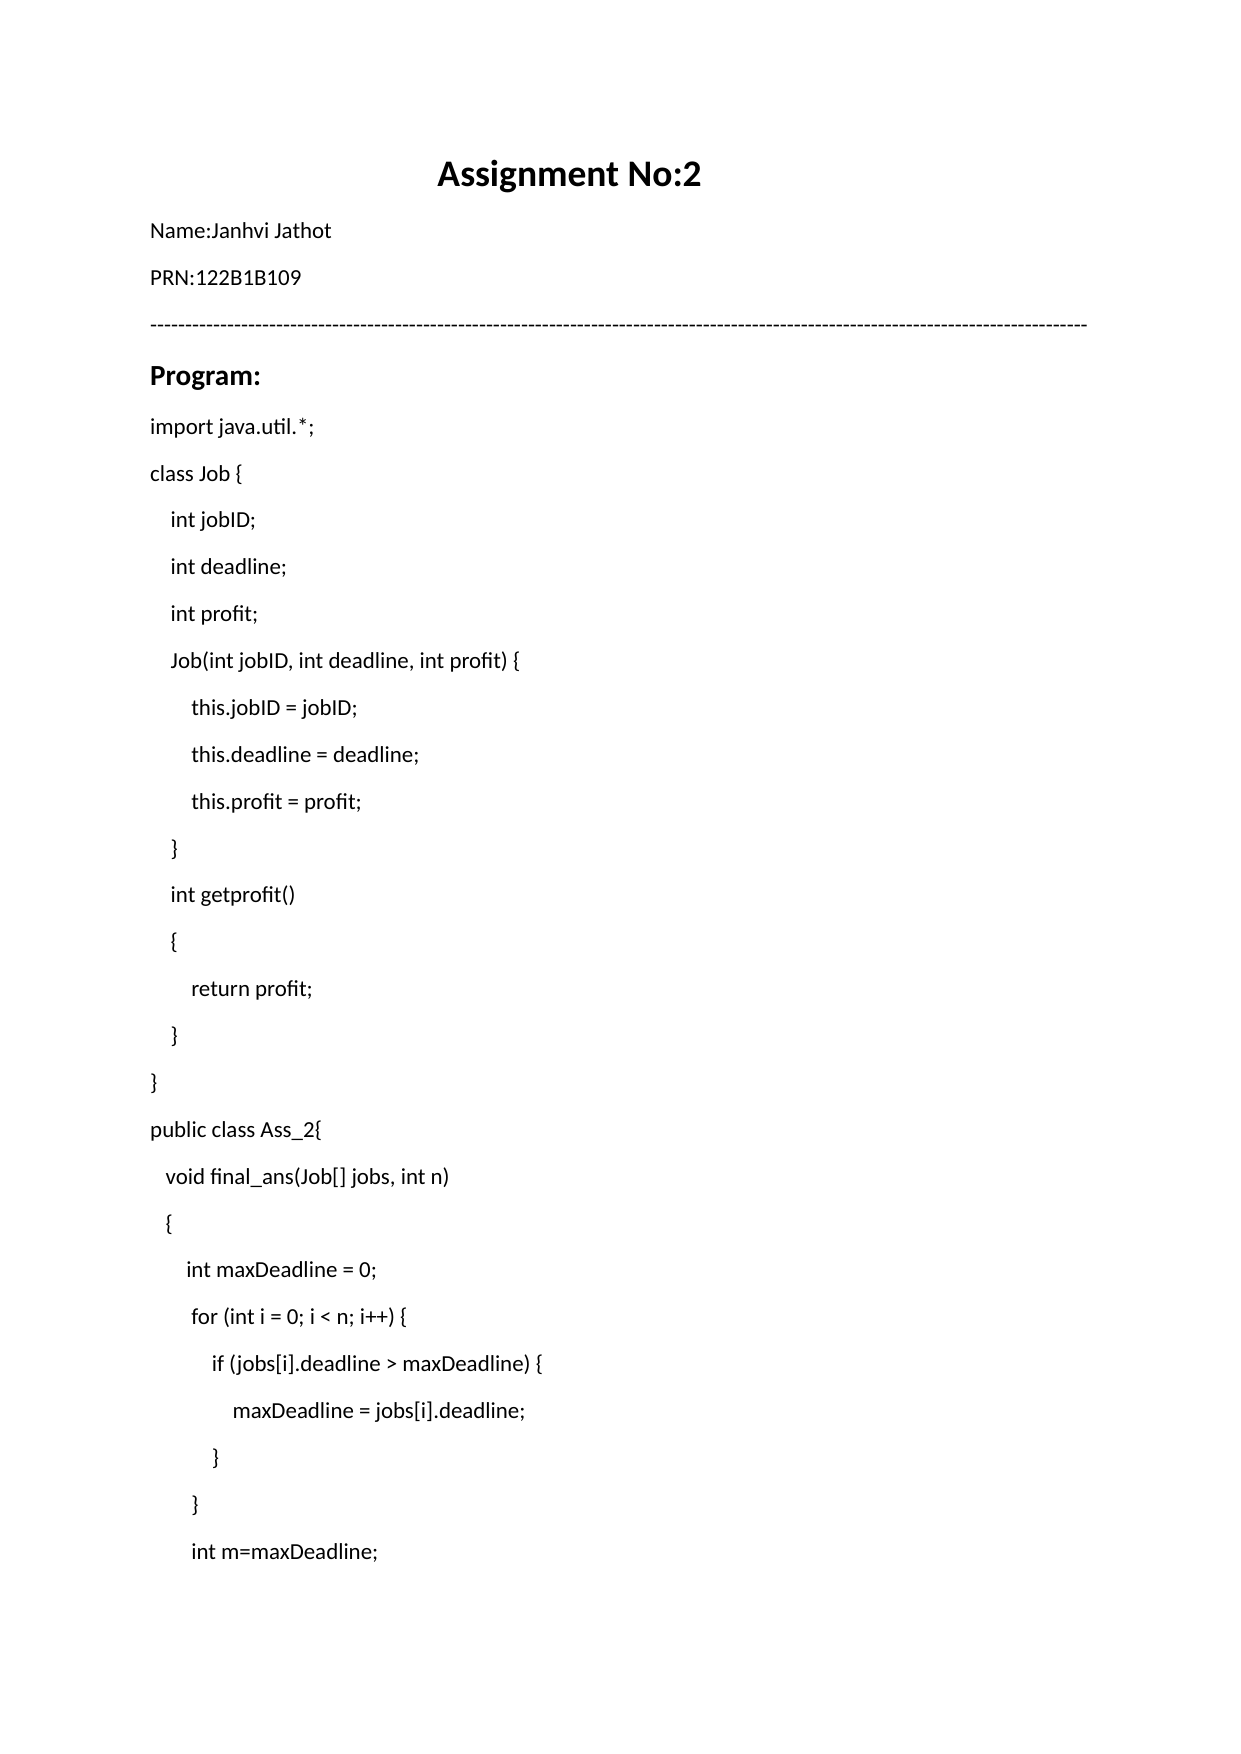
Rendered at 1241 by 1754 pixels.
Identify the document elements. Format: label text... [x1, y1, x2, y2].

text PRN:122B1B109 [150, 263, 1090, 291]
text } [150, 1490, 1090, 1518]
text public class Ass_2{ [150, 1115, 1090, 1143]
text import java.util.*; [150, 412, 1090, 440]
text int deadline; [150, 552, 1090, 581]
text { [150, 1209, 1090, 1237]
text class Job { [150, 459, 1090, 487]
text int m=maxDeadline; [150, 1537, 1090, 1565]
text int profit; [150, 599, 1090, 627]
text int getprofit() [150, 881, 1090, 909]
text void final_ans(Job[] jobs, int n) [150, 1162, 1090, 1190]
text this.jobID = jobID; [150, 693, 1090, 721]
text Job(int jobID, int deadline, int profit) { [150, 646, 1090, 674]
text } [150, 1068, 1090, 1096]
text } [150, 1443, 1090, 1471]
text int maxDeadline = 0; [150, 1256, 1090, 1284]
text Assignment No:2 [150, 150, 1090, 196]
text Program: [150, 357, 1090, 392]
text return profit; [150, 974, 1090, 1002]
text for (int i = 0; i < n; i++) { [150, 1302, 1090, 1331]
text -------------------------------------------------------------------------------------------------------------------------------------- [150, 310, 1090, 338]
text } [150, 834, 1090, 862]
text Name:Janhvi Jathot [150, 216, 1090, 244]
text int jobID; [150, 506, 1090, 534]
text { [150, 927, 1090, 956]
text this.deadline = deadline; [150, 740, 1090, 768]
text this.profit = profit; [150, 787, 1090, 815]
text if (jobs[i].deadline > maxDeadline) { [150, 1349, 1090, 1377]
text maxDeadline = jobs[i].deadline; [150, 1396, 1090, 1424]
text } [150, 1021, 1090, 1049]
